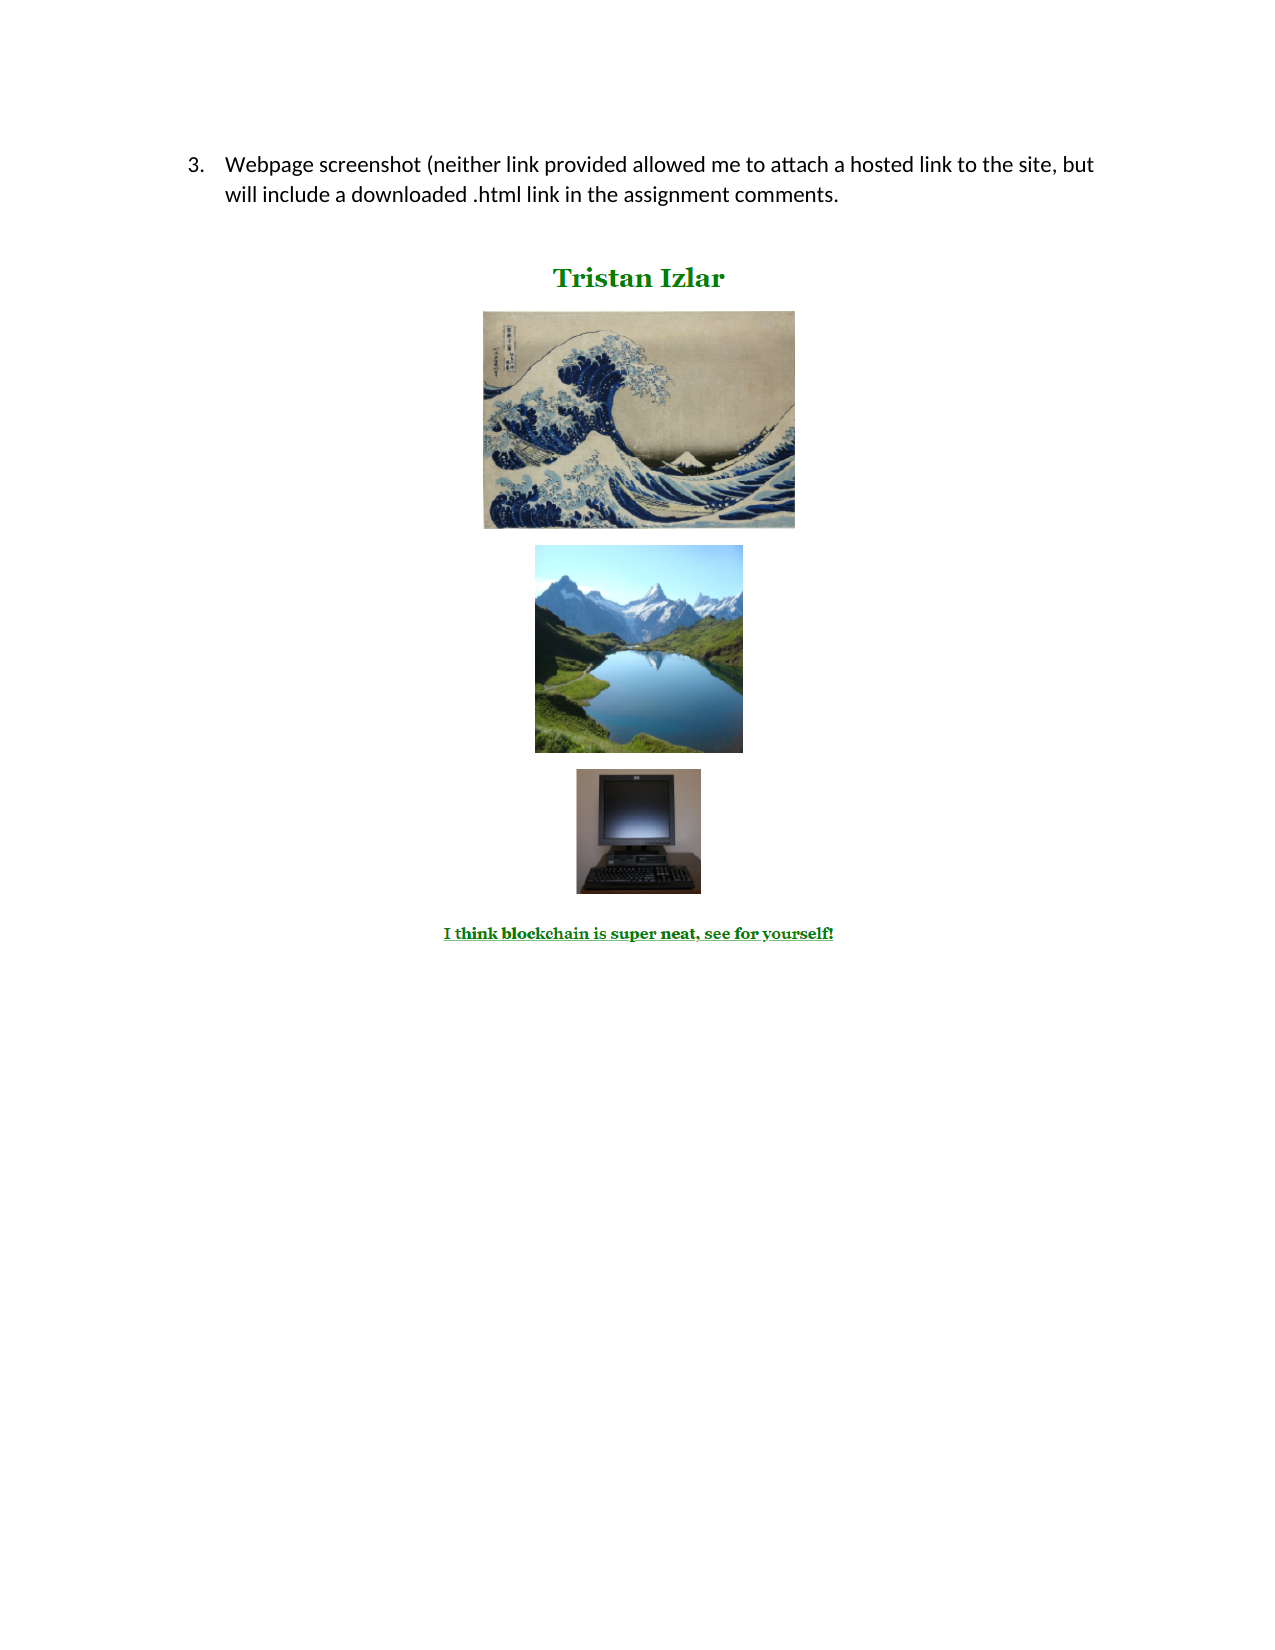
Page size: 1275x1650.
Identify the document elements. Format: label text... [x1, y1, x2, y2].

list Webpage screenshot (neither link provided allowed me to attach a hosted link to the site, but will include a downloaded .html link in the assignment comments. [187, 150, 1125, 208]
picture [150, 227, 1125, 966]
